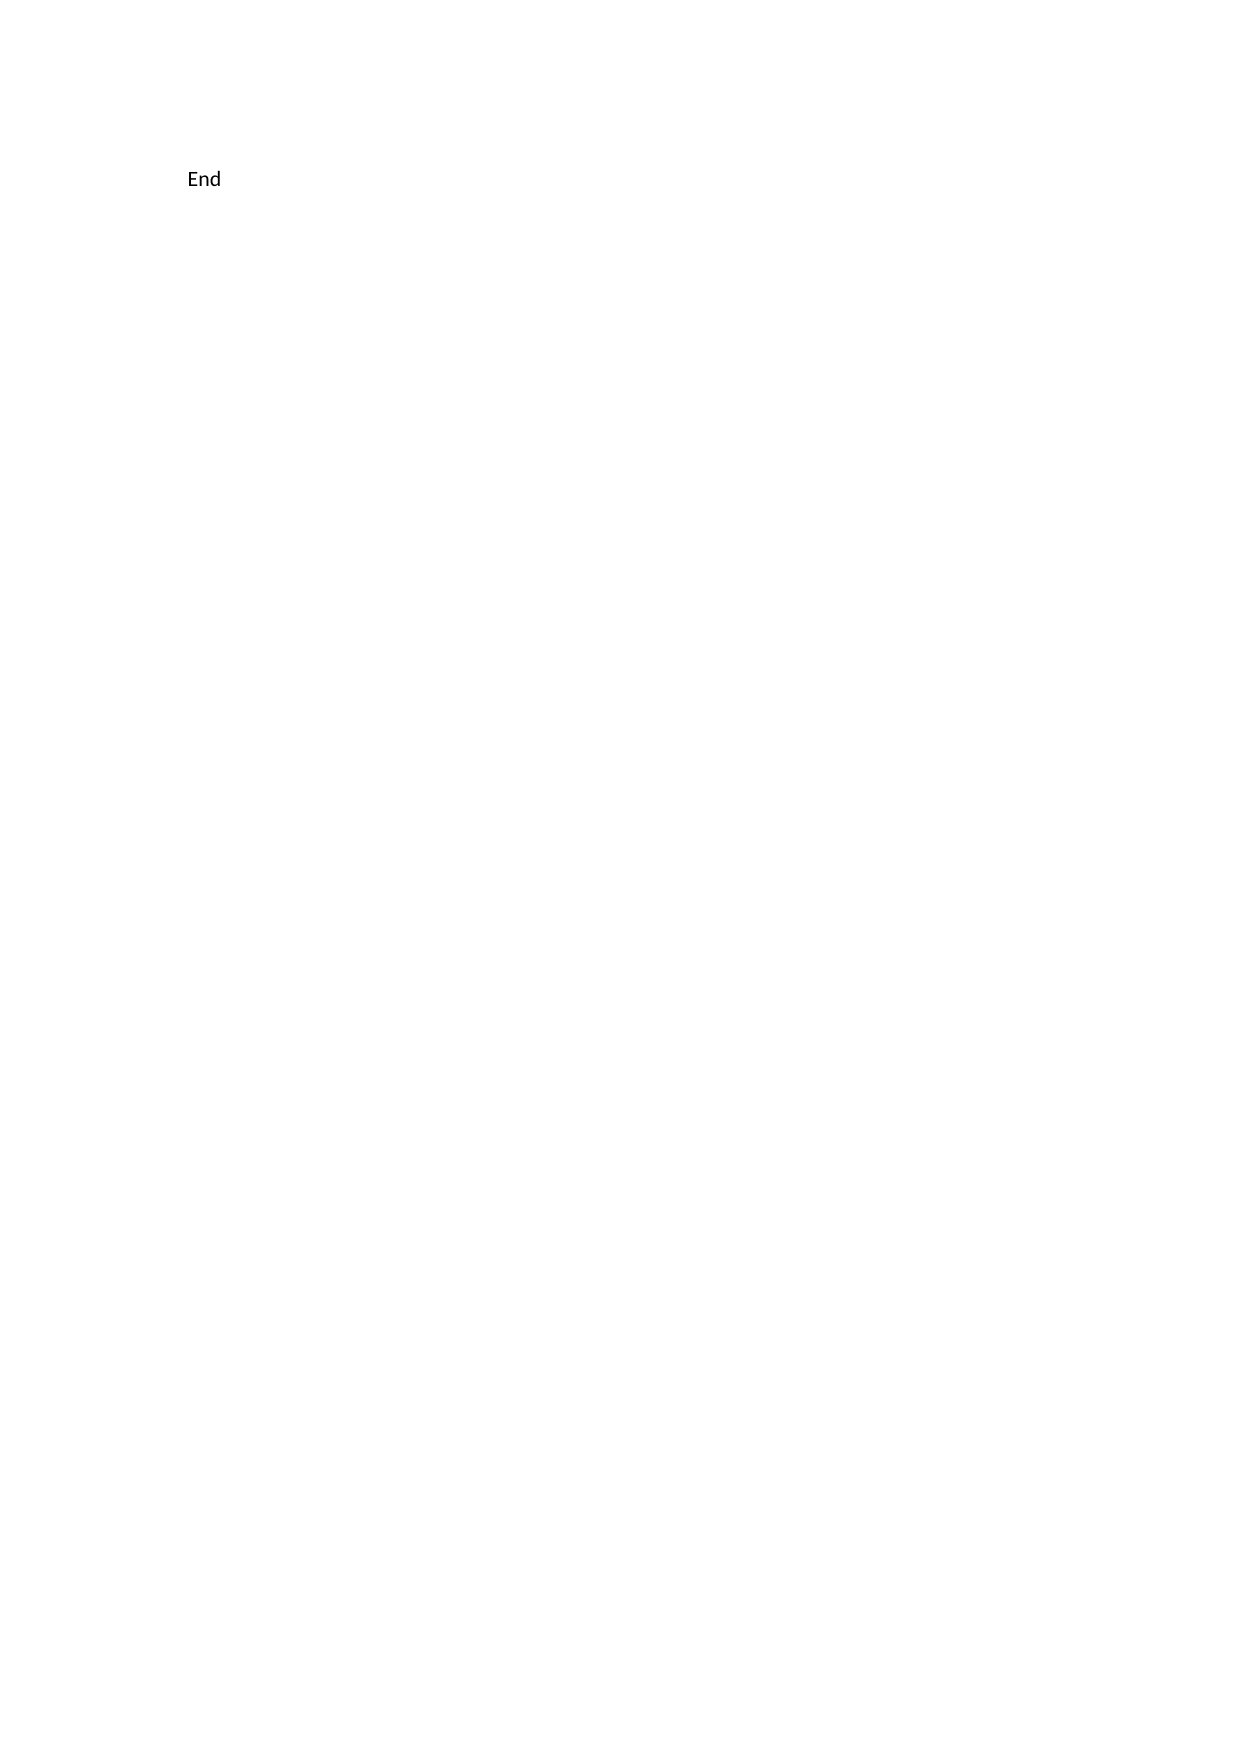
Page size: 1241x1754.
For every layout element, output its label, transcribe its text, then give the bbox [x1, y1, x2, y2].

text End [187, 162, 1053, 194]
